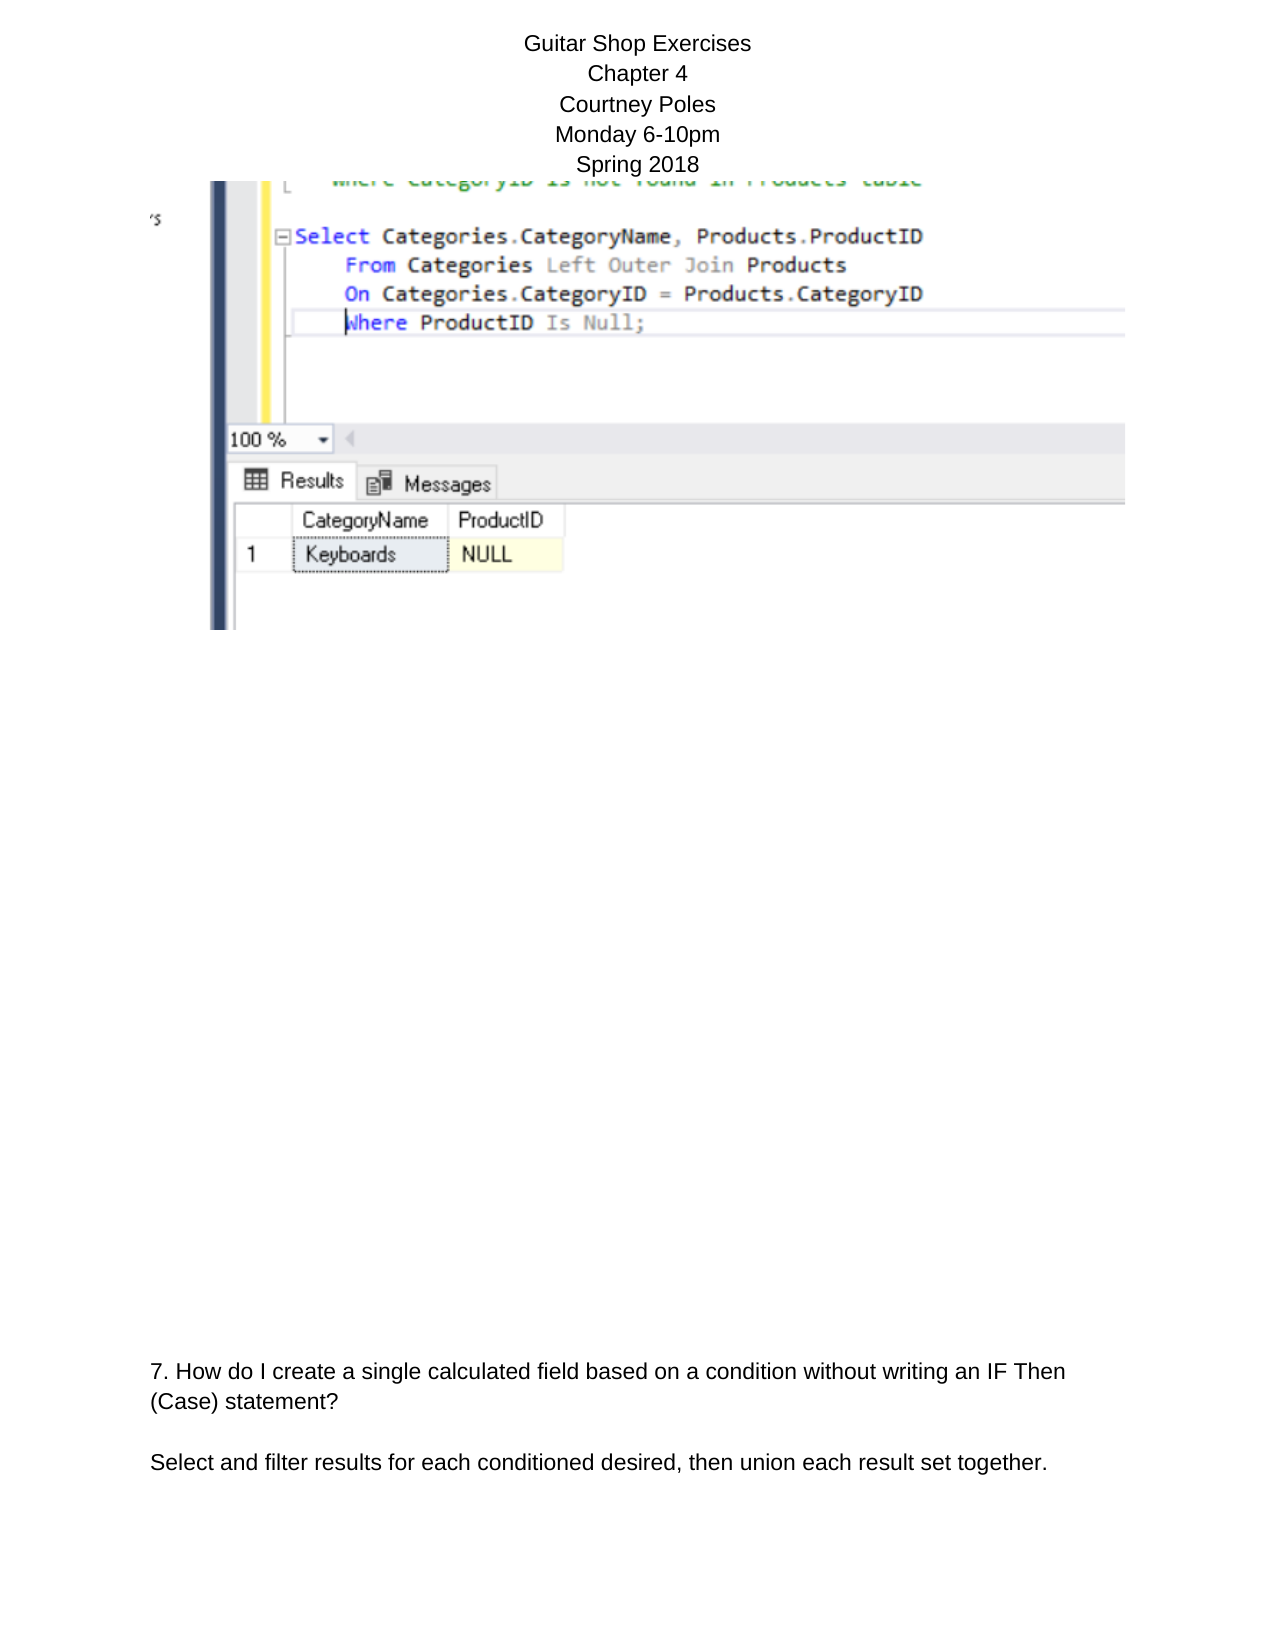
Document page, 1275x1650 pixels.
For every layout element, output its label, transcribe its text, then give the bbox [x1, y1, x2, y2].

text 7. How do I create a single calculated field based on a condition without writing an IF Then (Case) statement? [150, 1358, 1125, 1414]
picture [150, 181, 1125, 630]
text Select and filter results for each conditioned desired, then union each result set together. [150, 1449, 1125, 1475]
